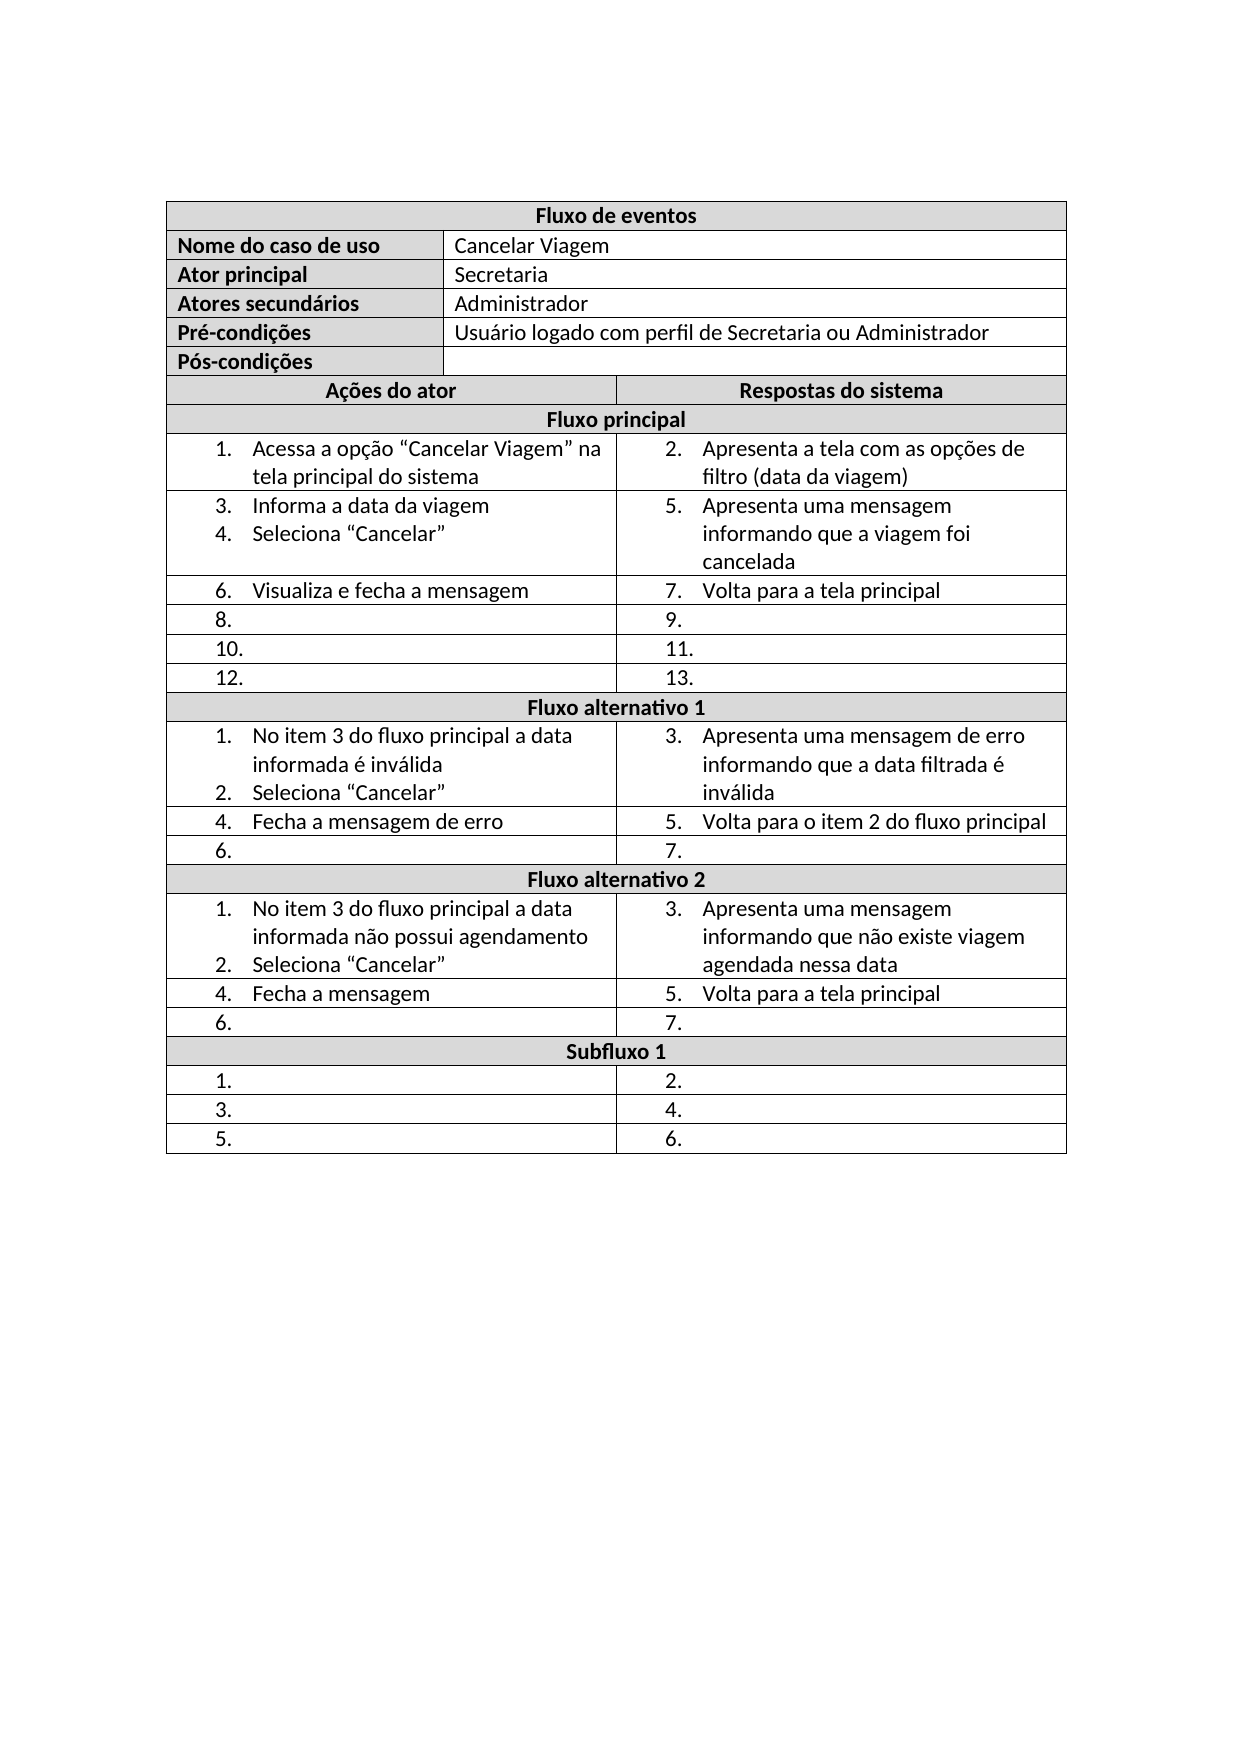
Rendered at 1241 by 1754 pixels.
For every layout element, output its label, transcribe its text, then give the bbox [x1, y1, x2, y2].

table_cell Fluxo principal [167, 405, 1066, 433]
table_cell Ações do ator [167, 376, 616, 404]
table_cell [167, 1124, 616, 1152]
table_cell Atores secundários [167, 289, 443, 317]
table_cell Pré-condições [167, 318, 443, 346]
table_cell [167, 1066, 616, 1094]
table_cell Subfluxo 1 [167, 1037, 1066, 1065]
table_cell [617, 605, 1066, 633]
table_cell Administrador [444, 289, 1066, 317]
table_cell Apresenta uma mensagem de erro informando que a data filtrada é inválida [617, 722, 1066, 806]
table_cell Fluxo alternativo 1 [167, 693, 1066, 721]
table_cell Nome do caso de uso [167, 231, 443, 259]
table_cell Apresenta uma mensagem informando que a viagem foi cancelada [617, 491, 1066, 575]
table_cell [617, 664, 1066, 692]
table_cell [167, 605, 616, 633]
table_cell Apresenta uma mensagem informando que não existe viagem agendada nessa data [617, 894, 1066, 978]
table_cell [617, 1008, 1066, 1036]
table_cell Volta para o item 2 do fluxo principal [617, 807, 1066, 835]
table_cell Informa a data da viagem Seleciona “Cancelar” [167, 491, 616, 575]
table_cell Ator principal [167, 260, 443, 288]
table_cell [444, 347, 1066, 375]
table_cell Usuário logado com perfil de Secretaria ou Administrador [444, 318, 1066, 346]
table_cell Pós-condições [167, 347, 443, 375]
table_cell Volta para a tela principal [617, 576, 1066, 604]
table_cell Respostas do sistema [617, 376, 1066, 404]
table_cell Fecha a mensagem de erro [167, 807, 616, 835]
table_cell Apresenta a tela com as opções de filtro (data da viagem) [617, 434, 1066, 490]
table_cell [167, 635, 616, 662]
table_cell [167, 1095, 616, 1123]
table_cell [617, 1124, 1066, 1152]
table_cell No item 3 do fluxo principal a data informada não possui agendamento Seleciona “Cancelar” [167, 894, 616, 978]
table_cell [167, 664, 616, 692]
table_cell Acessa a opção “Cancelar Viagem” na tela principal do sistema [167, 434, 616, 490]
table_cell Volta para a tela principal [617, 979, 1066, 1007]
table_cell [617, 1066, 1066, 1094]
table_cell No item 3 do fluxo principal a data informada é inválida Seleciona “Cancelar” [167, 722, 616, 806]
table_cell [167, 1008, 616, 1036]
table_cell Fluxo alternativo 2 [167, 865, 1066, 893]
table_cell [617, 836, 1066, 864]
table_cell Secretaria [444, 260, 1066, 288]
table_cell [167, 836, 616, 864]
table_cell [617, 635, 1066, 662]
table_cell Cancelar Viagem [444, 231, 1066, 259]
table_cell Visualiza e fecha a mensagem [167, 576, 616, 604]
table_header Fluxo de eventos [167, 202, 1066, 230]
table_cell [617, 1095, 1066, 1123]
table_cell Fecha a mensagem [167, 979, 616, 1007]
